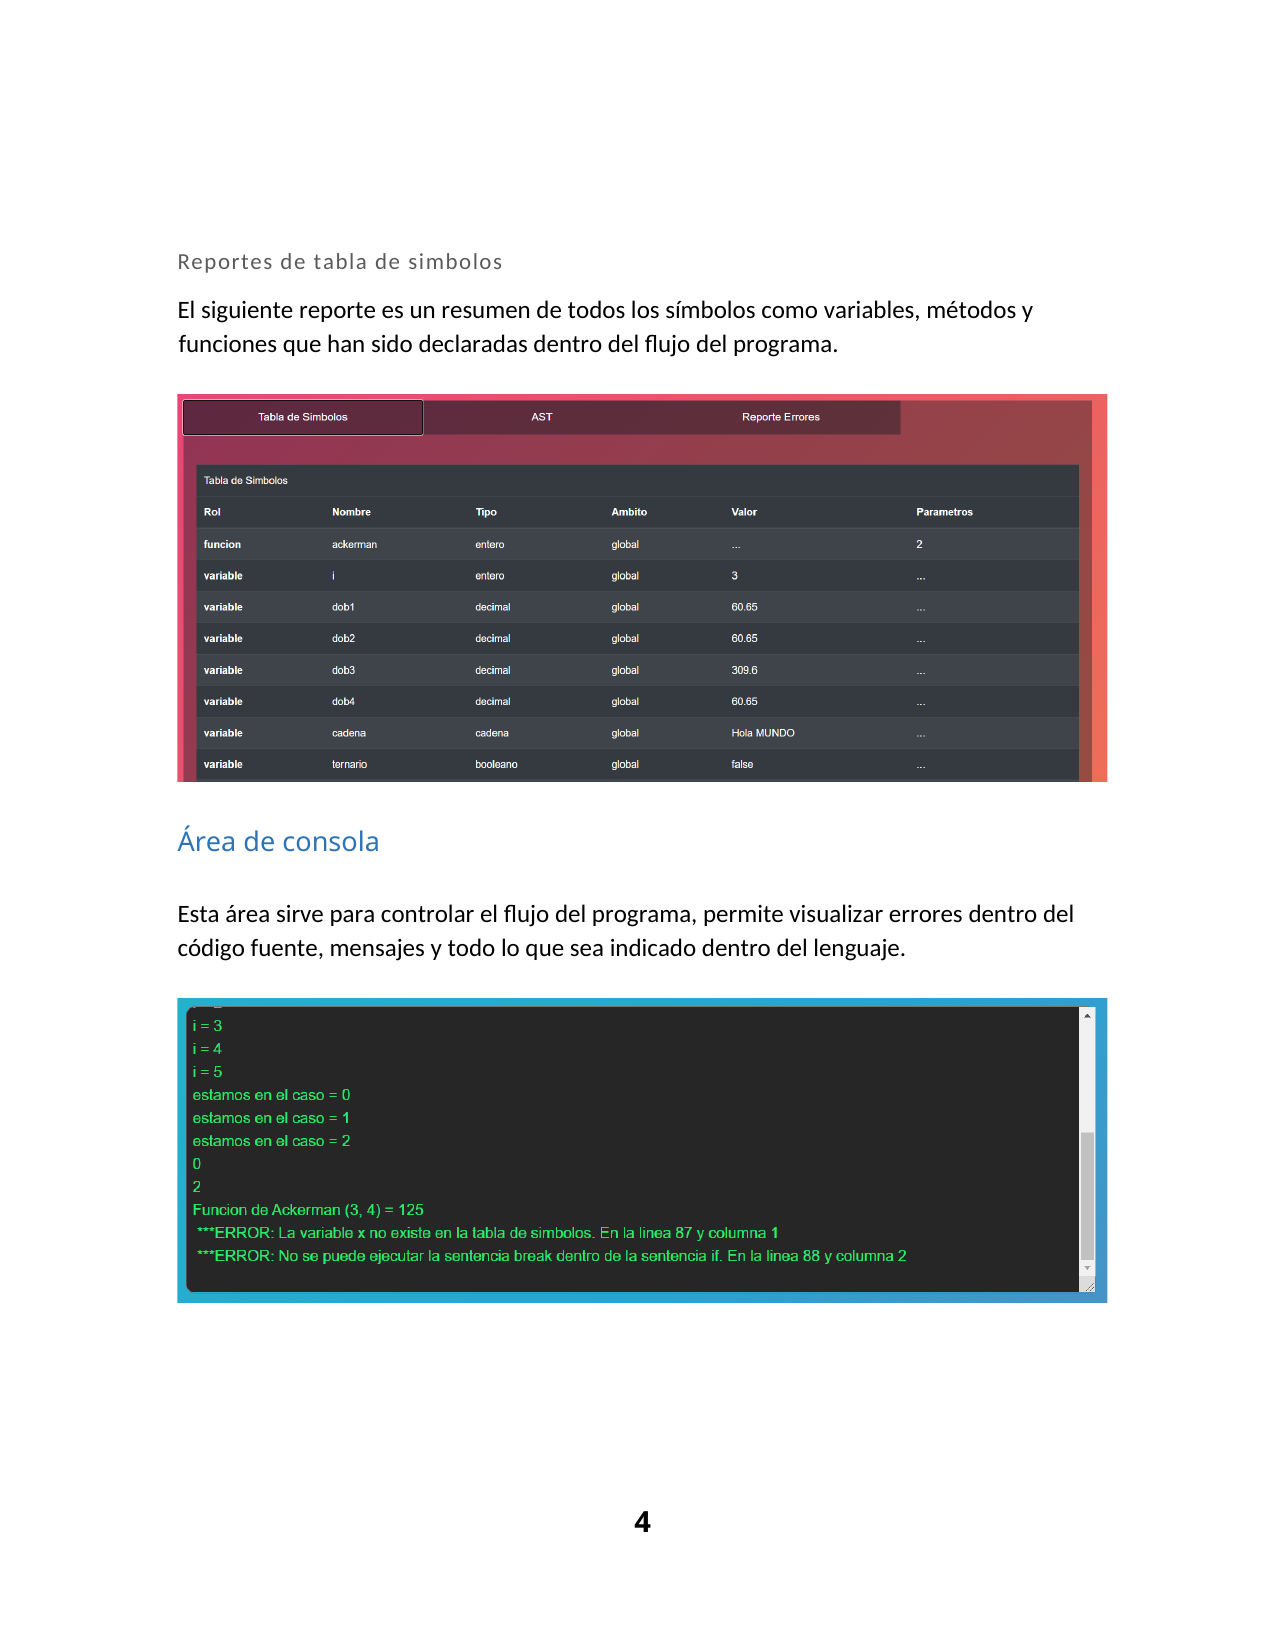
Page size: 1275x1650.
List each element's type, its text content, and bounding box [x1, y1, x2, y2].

picture [177, 394, 1108, 782]
picture [177, 998, 1108, 1303]
subtitle Área de consola [177, 822, 1107, 859]
text El siguiente reporte es un resumen de todos los símbolos como variables, métodos y funciones que han sido declaradas dentro del flujo del programa. [177, 295, 1107, 358]
subtitle Reportes de tabla de simbolos [177, 247, 1107, 276]
text Esta área sirve para controlar el flujo del programa, permite visualizar errores dentro del código fuente, mensajes y todo lo que sea indicado dentro del lenguaje. [177, 862, 1107, 962]
